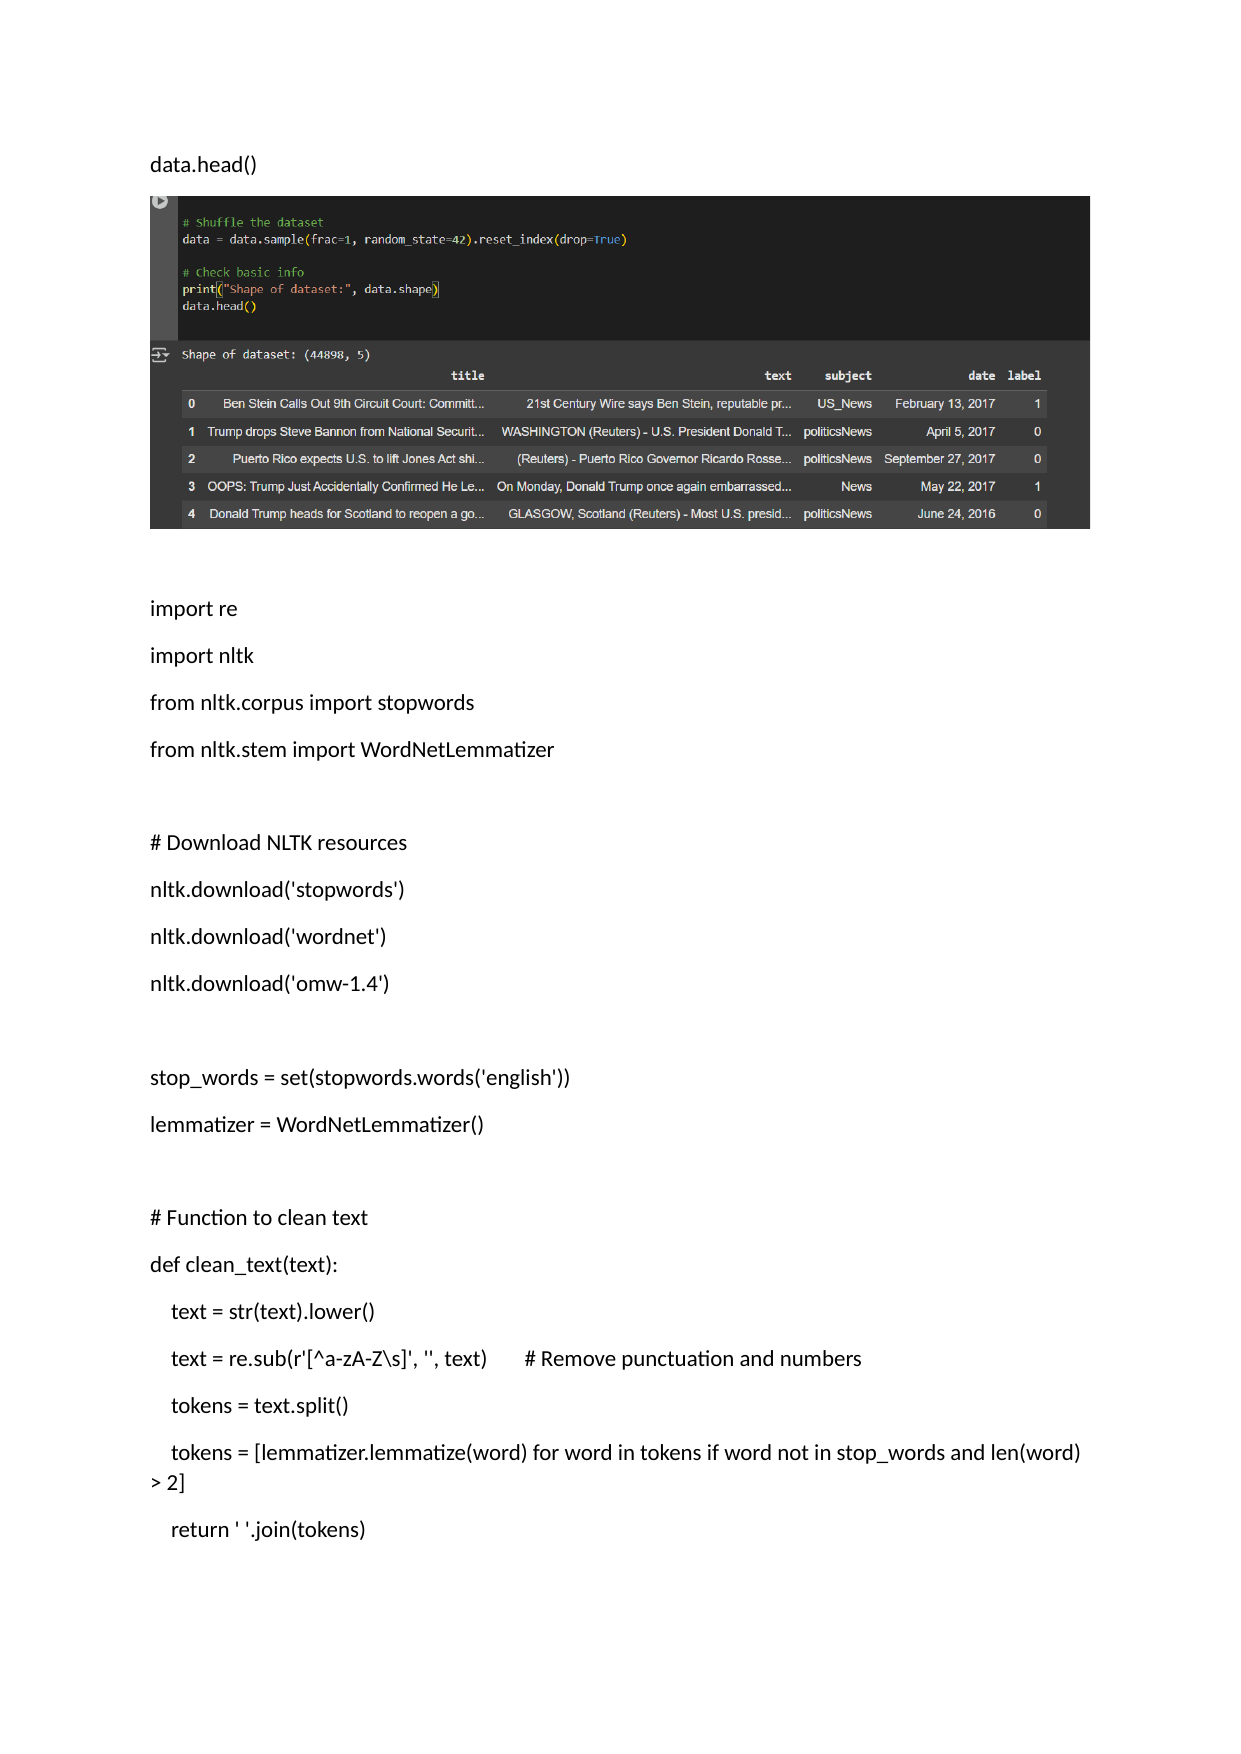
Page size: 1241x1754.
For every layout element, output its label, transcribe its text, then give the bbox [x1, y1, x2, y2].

text data.head() [150, 150, 1090, 178]
text nltk.download('stopwords') [150, 875, 1090, 903]
text text = re.sub(r'[^a-zA-Z\s]', '', text) # Remove punctuation and numbers [150, 1344, 1090, 1372]
text nltk.download('omw-1.4') [150, 969, 1090, 997]
text tokens = text.split() [150, 1391, 1090, 1419]
text # Function to clean text [150, 1203, 1090, 1232]
text return ' '.join(tokens) [150, 1515, 1090, 1543]
picture [150, 196, 1091, 529]
text import re [150, 594, 1090, 622]
text nltk.download('wordnet') [150, 922, 1090, 950]
text import nltk [150, 641, 1090, 669]
text from nltk.stem import WordNetLemmatizer [150, 735, 1090, 763]
text stop_words = set(stopwords.words('english')) [150, 1063, 1090, 1091]
text text = str(text).lower() [150, 1297, 1090, 1325]
text from nltk.corpus import stopwords [150, 688, 1090, 716]
text def clean_text(text): [150, 1250, 1090, 1278]
text # Download NLTK resources [150, 828, 1090, 857]
text lemmatizer = WordNetLemmatizer() [150, 1110, 1090, 1138]
text tokens = [lemmatizer.lemmatize(word) for word in tokens if word not in stop_words and len(word) > 2] [150, 1438, 1090, 1496]
